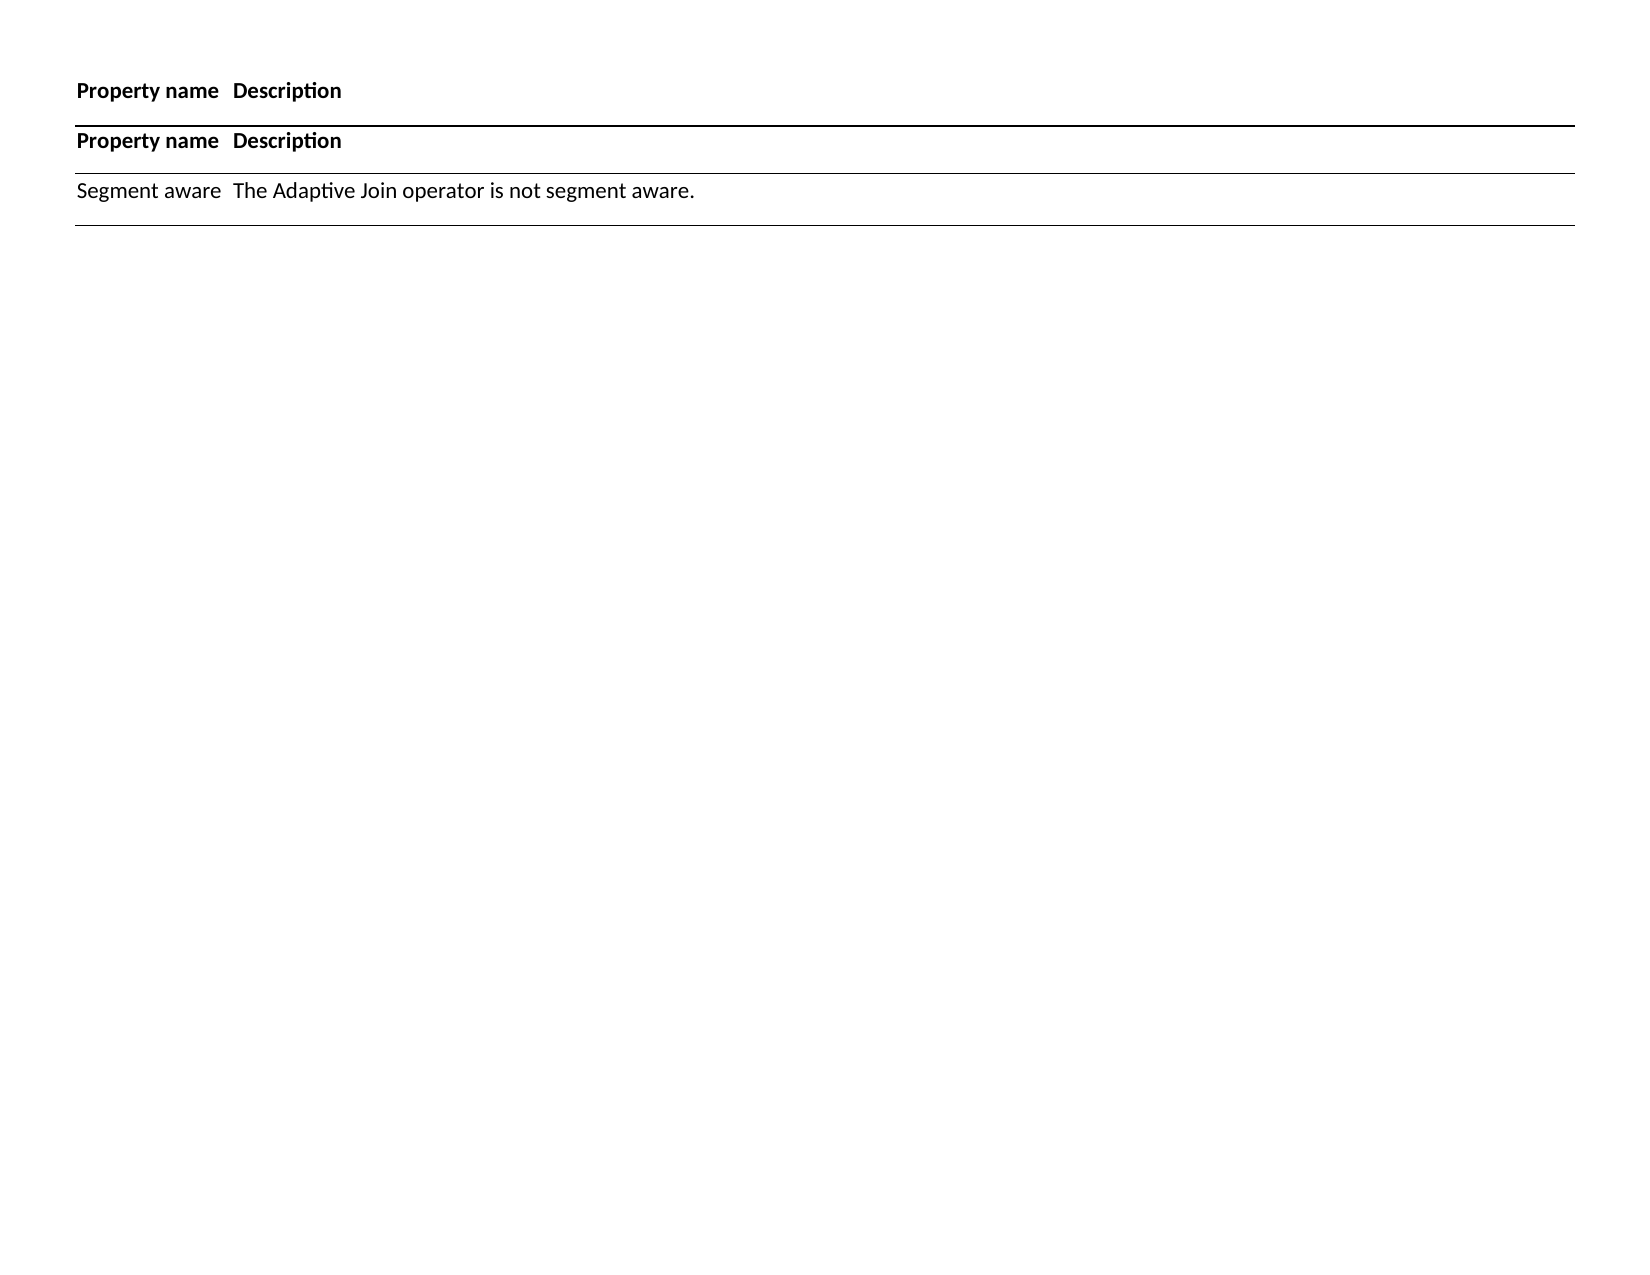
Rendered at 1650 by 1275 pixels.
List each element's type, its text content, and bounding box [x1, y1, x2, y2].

table_cell Property name [75, 127, 231, 173]
table_header Property name [75, 75, 231, 125]
table_cell Description [231, 127, 1575, 173]
table_cell The Adaptive Join operator is not segment aware. [231, 174, 1575, 225]
table_cell Segment aware [75, 174, 231, 225]
table_header Description [231, 75, 1575, 125]
